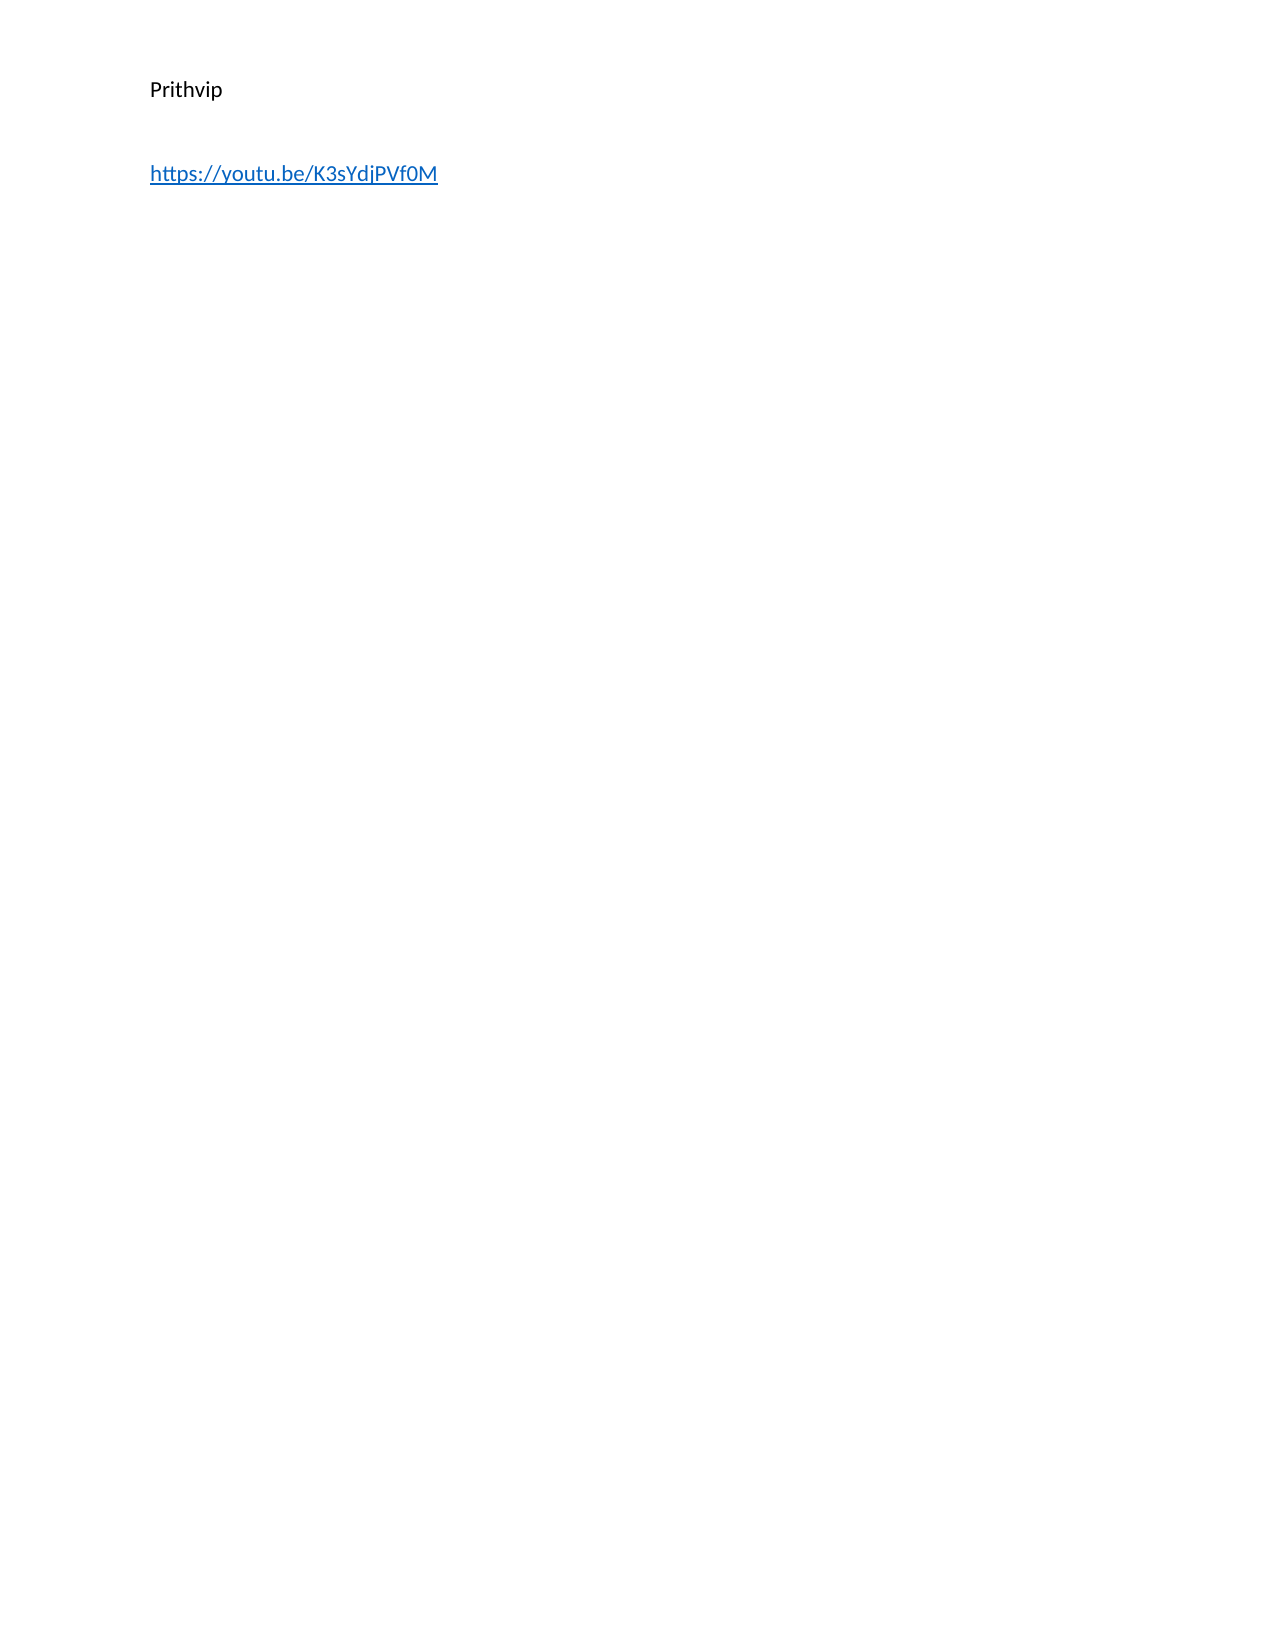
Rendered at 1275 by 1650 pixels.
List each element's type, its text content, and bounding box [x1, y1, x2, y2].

text https://youtu.be/K3sYdjPVf0M [150, 159, 1125, 187]
